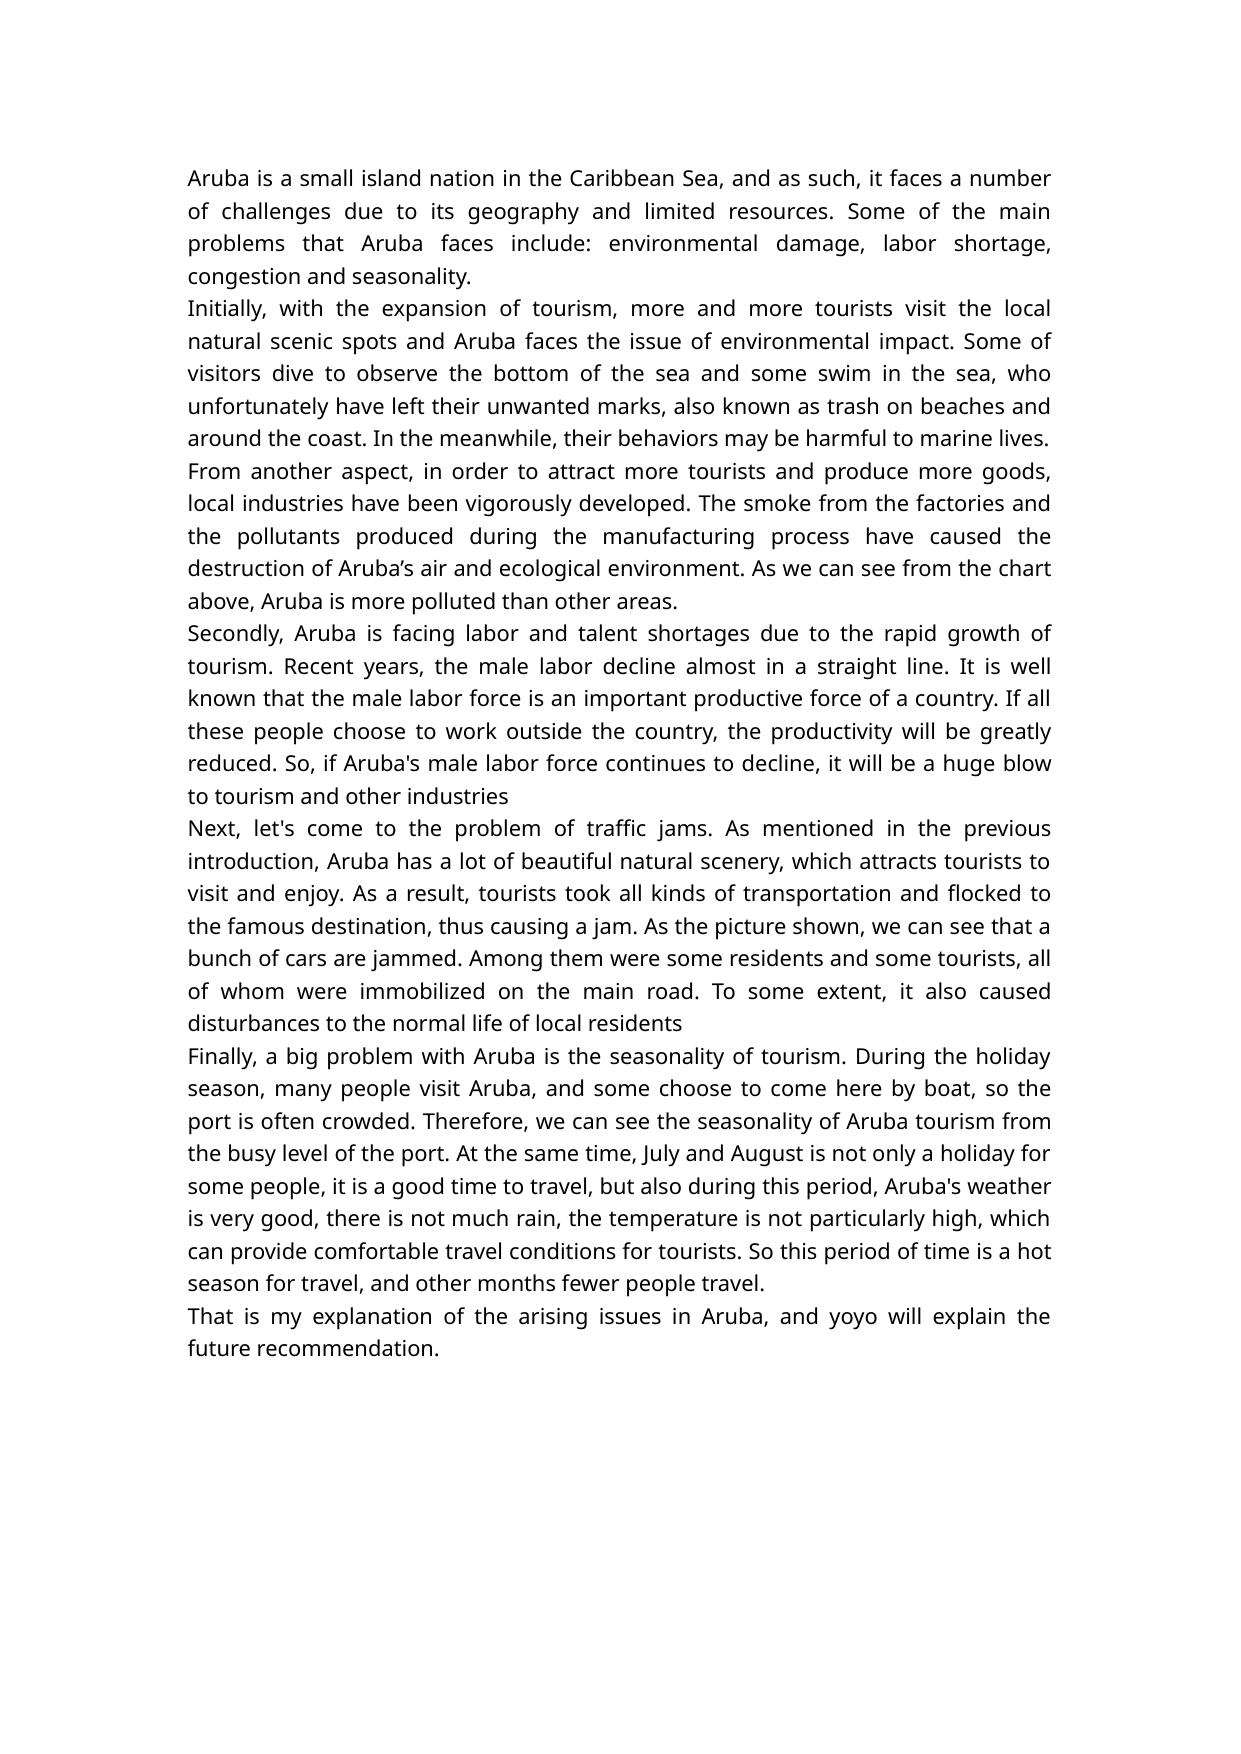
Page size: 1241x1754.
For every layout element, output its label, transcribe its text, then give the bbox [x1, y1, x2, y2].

text That is my explanation of the arising issues in Aruba, and yoyo will explain the future recommendation. [187, 1299, 1053, 1364]
text Secondly, Aruba is facing labor and talent shortages due to the rapid growth of tourism. Recent years, the male labor decline almost in a straight line. It is well known that the male labor force is an important productive force of a country. If all these people choose to work outside the country, the productivity will be greatly reduced. So, if Aruba's male labor force continues to decline, it will be a huge blow to tourism and other industries [187, 617, 1053, 812]
text From another aspect, in order to attract more tourists and produce more goods, local industries have been vigorously developed. The smoke from the factories and the pollutants produced during the manufacturing process have caused the destruction of Aruba’s air and ecological environment. As we can see from the chart above, Aruba is more polluted than other areas. [187, 454, 1053, 617]
text Finally, a big problem with Aruba is the seasonality of tourism. During the holiday season, many people visit Aruba, and some choose to come here by boat, so the port is often crowded. Therefore, we can see the seasonality of Aruba tourism from the busy level of the port. At the same time, July and August is not only a holiday for some people, it is a good time to travel, but also during this period, Aruba's weather is very good, there is not much rain, the temperature is not particularly high, which can provide comfortable travel conditions for tourists. So this period of time is a hot season for travel, and other months fewer people travel. [187, 1039, 1053, 1299]
text Next, let's come to the problem of traffic jams. As mentioned in the previous introduction, Aruba has a lot of beautiful natural scenery, which attracts tourists to visit and enjoy. As a result, tourists took all kinds of transportation and flocked to the famous destination, thus causing a jam. As the picture shown, we can see that a bunch of cars are jammed. Among them were some residents and some tourists, all of whom were immobilized on the main road. To some extent, it also caused disturbances to the normal life of local residents [187, 812, 1053, 1039]
text Initially, with the expansion of tourism, more and more tourists visit the local natural scenic spots and Aruba faces the issue of environmental impact. Some of visitors dive to observe the bottom of the sea and some swim in the sea, who unfortunately have left their unwanted marks, also known as trash on beaches and around the coast. In the meanwhile, their behaviors may be harmful to marine lives. [187, 292, 1053, 454]
text Aruba is a small island nation in the Caribbean Sea, and as such, it faces a number of challenges due to its geography and limited resources. Some of the main problems that Aruba faces include: environmental damage, labor shortage, congestion and seasonality. [187, 162, 1053, 292]
